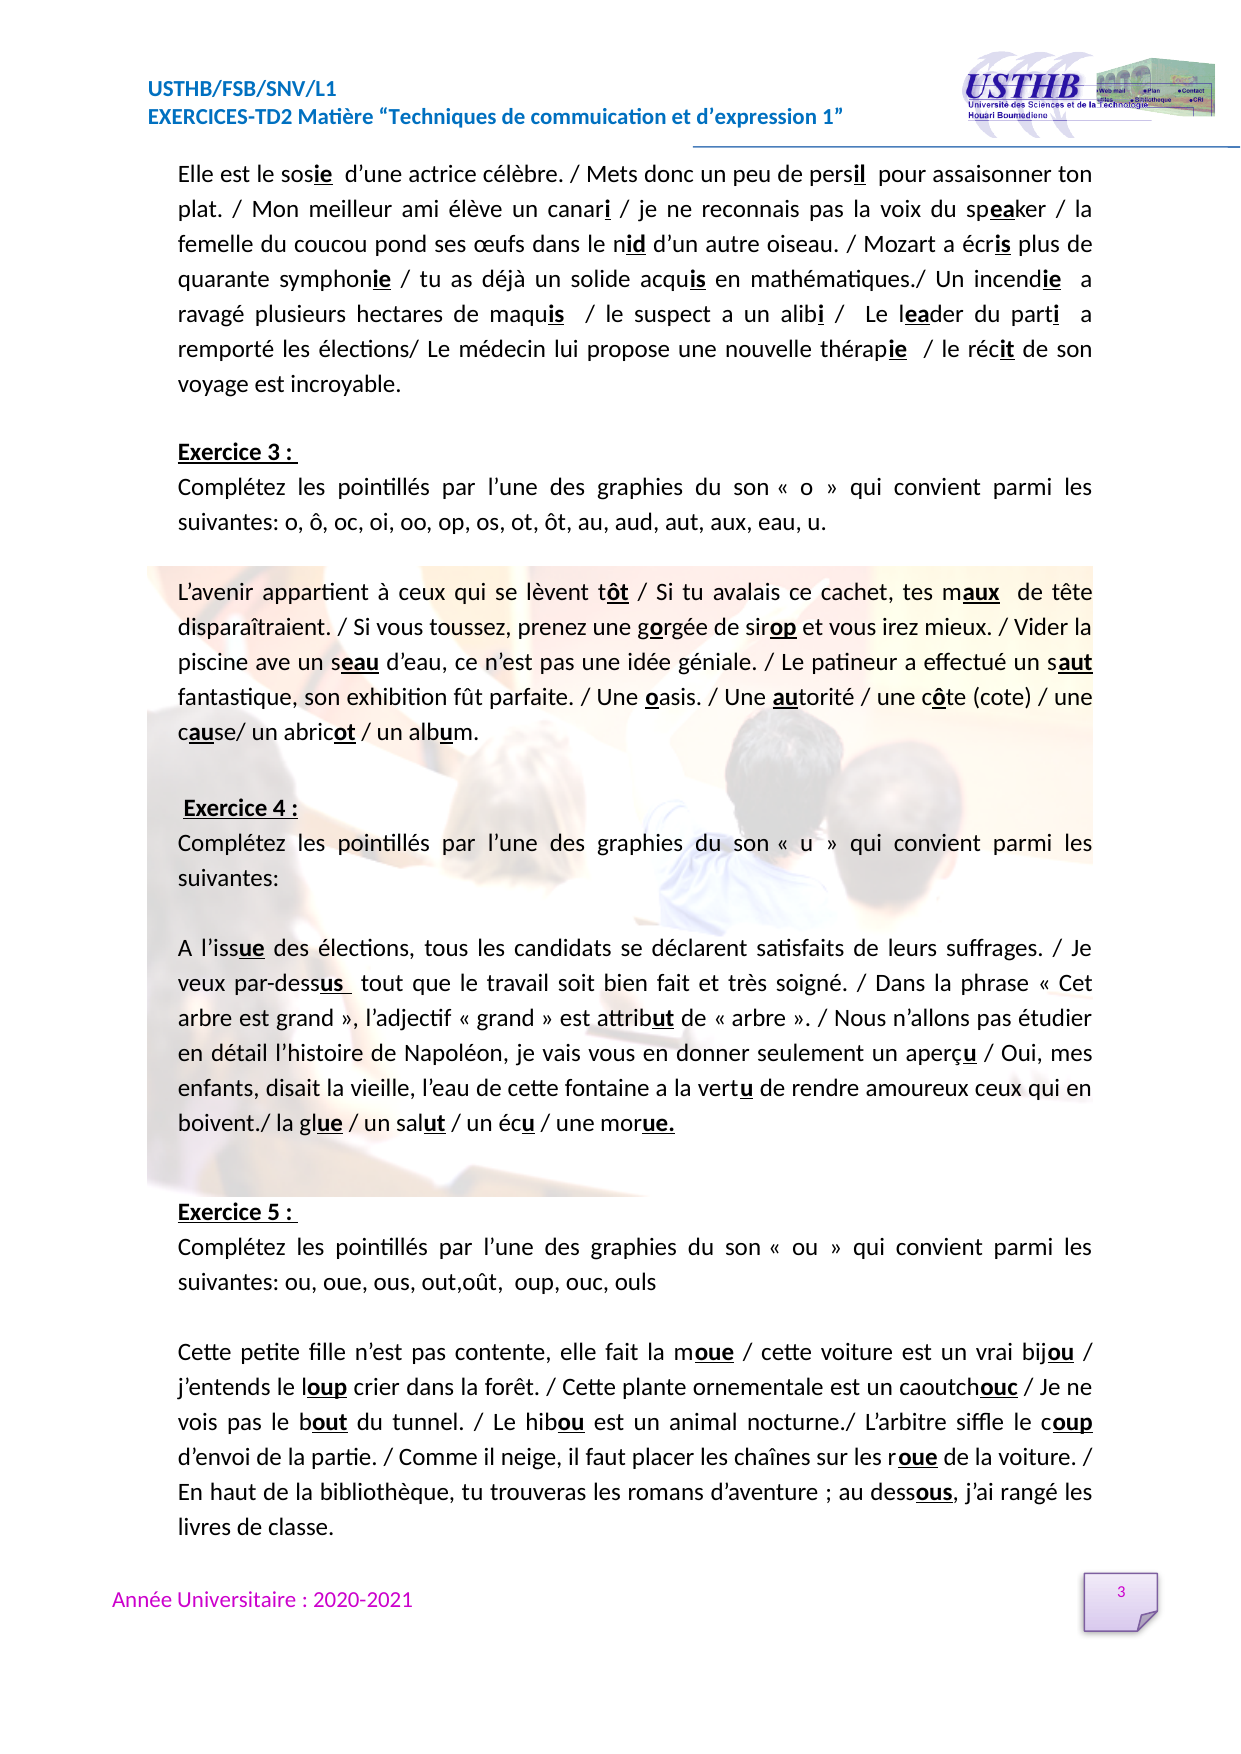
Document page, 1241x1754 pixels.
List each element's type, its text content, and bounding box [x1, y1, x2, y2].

text Elle est le sosie d’une actrice célèbre. / Mets donc un peu de persil pour assaisonner ton plat. / Mon meilleur ami élève un canari / je ne reconnais pas la voix du speaker / la femelle du coucou pond ses œufs dans le nid d’un autre oiseau. / Mozart a écris plus de quarante symphonie / tu as déjà un solide acquis en mathématiques./ Un incendie a ravagé plusieurs hectares de maquis / le suspect a un alibi / Le leader du parti a remporté les élections/ Le médecin lui propose une nouvelle thérapie / le récit de son voyage est incroyable. [178, 158, 1093, 398]
text Cette petite fille n’est pas contente, elle fait la moue / cette voiture est un vrai bijou / j’entends le loup crier dans la forêt. / Cette plante ornementale est un caoutchouc / Je ne vois pas le bout du tunnel. / Le hibou est un animal nocturne./ L’arbitre siffle le coup d’envoi de la partie. / Comme il neige, il faut placer les chaînes sur les roue de la voiture. / En haut de la bibliothèque, tu trouveras les romans d’aventure ; au dessous, j’ai rangé les livres de classe. [178, 1336, 1093, 1541]
text A l’issue des élections, tous les candidats se déclarent satisfaits de leurs suffrages. / Je veux par-dessus tout que le travail soit bien fait et très soigné. / Dans la phrase « Cet arbre est grand », l’adjectif « grand » est attribut de « arbre ». / Nous n’allons pas étudier en détail l’histoire de Napoléon, je vais vous en donner seulement un aperçu / Oui, mes enfants, disait la vieille, l’eau de cette fontaine a la vertu de rendre amoureux ceux qui en boivent./ la glue / un salut / un écu / une morue. [178, 932, 1093, 1137]
text Exercice 5 : [178, 1196, 1093, 1226]
text Complétez les pointillés par l’une des graphies du son « ou » qui convient parmi les suivantes: ou, oue, ous, out,oût, oup, ouc, ouls [178, 1231, 1093, 1296]
picture [961, 47, 1216, 138]
text Complétez les pointillés par l’une des graphies du son « o » qui convient parmi les suivantes: o, ô, oc, oi, oo, op, os, ot, ôt, au, aud, aut, aux, eau, u. [178, 471, 1093, 536]
text Complétez les pointillés par l’une des graphies du son « u » qui convient parmi les suivantes: [178, 827, 1093, 892]
text Exercice 4 : [178, 792, 1093, 822]
text Exercice 3 : [178, 436, 1093, 466]
text L’avenir appartient à ceux qui se lèvent tôt / Si tu avalais ce cachet, tes maux de tête disparaîtraient. / Si vous toussez, prenez une gorgée de sirop et vous irez mieux. / Vider la piscine ave un seau d’eau, ce n’est pas une idée géniale. / Le patineur a effectué un saut fantastique, son exhibition fût parfaite. / Une oasis. / Une autorité / une côte (cote) / une cause/ un abricot / un album. [178, 576, 1093, 746]
